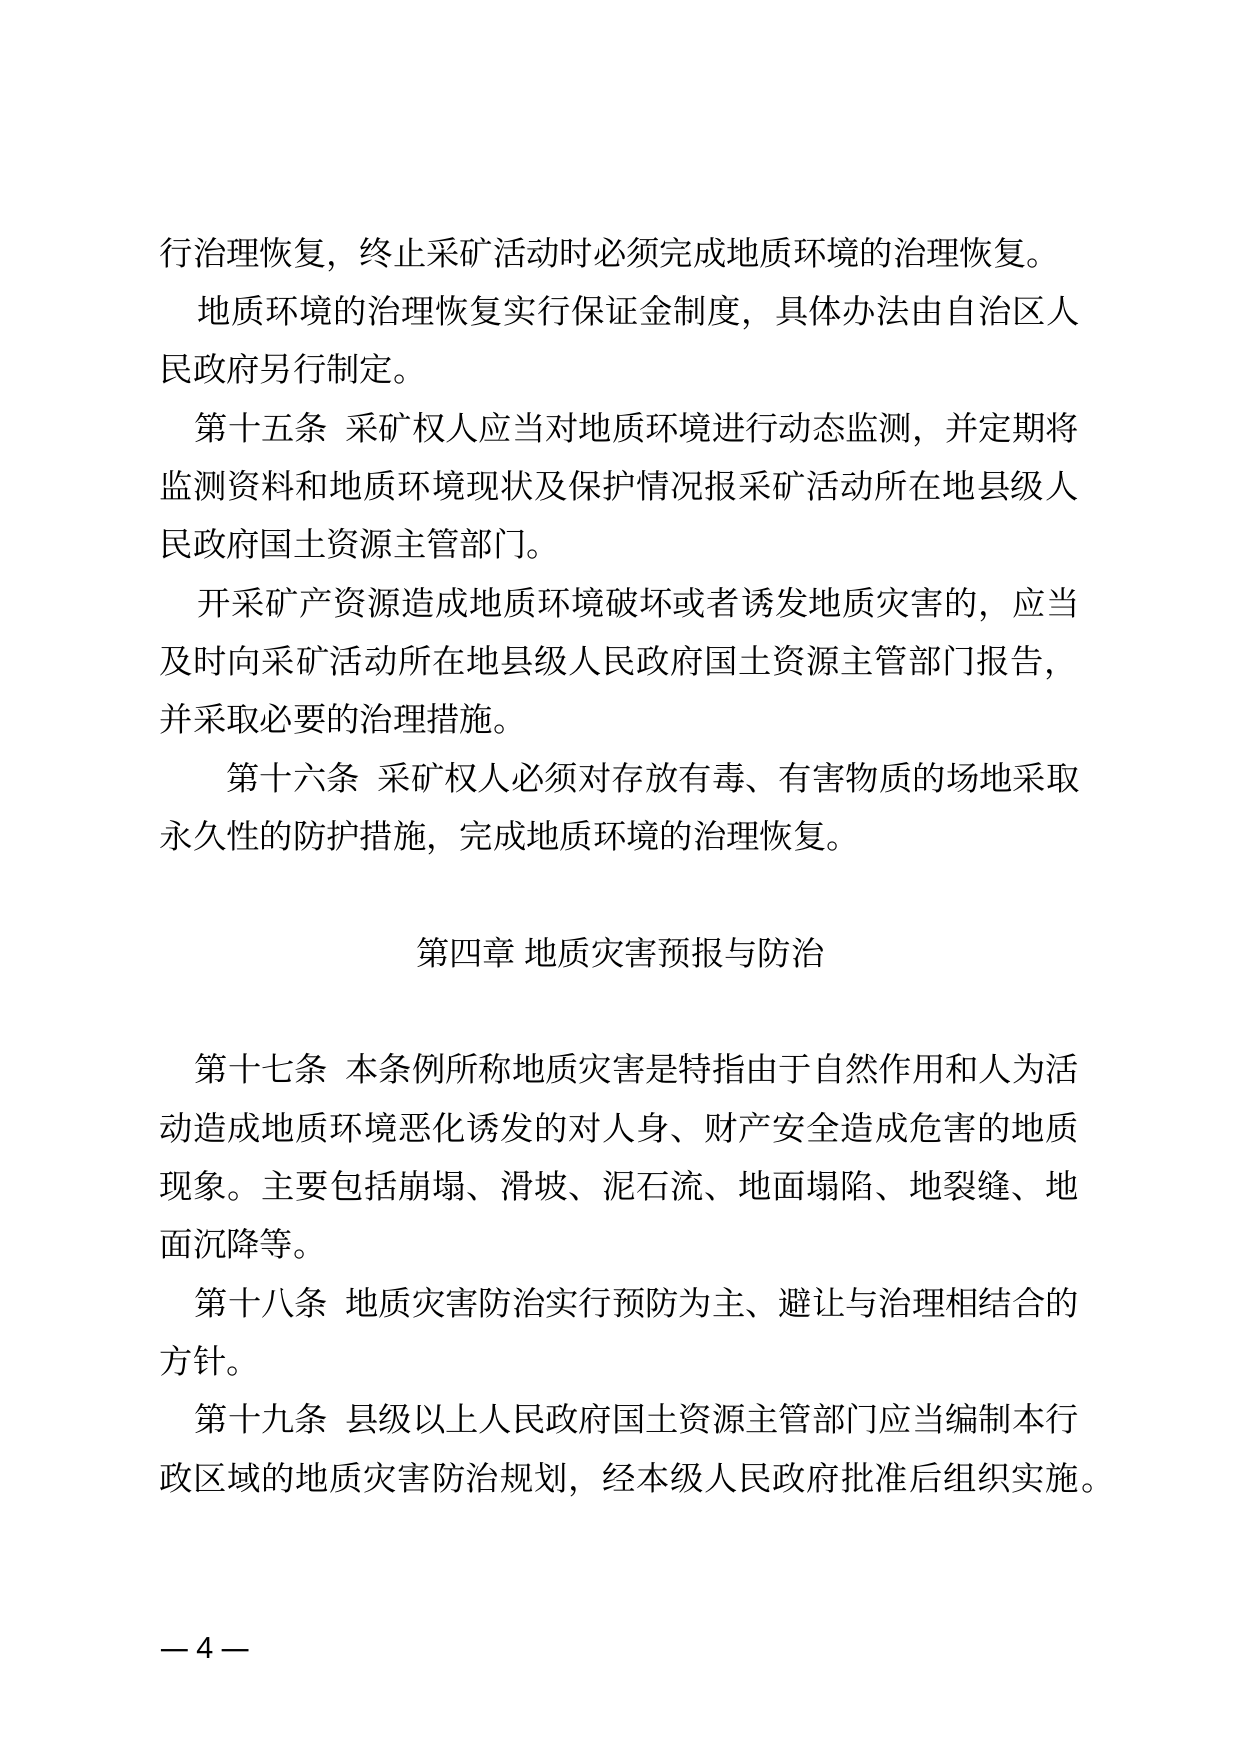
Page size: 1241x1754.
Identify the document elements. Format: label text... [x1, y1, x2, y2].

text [159, 1385, 1081, 1502]
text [159, 218, 1081, 277]
text 第十七条 本条例所称地质灾害是特指由于自然作用和人为活动造成地质环境恶化诱发的对人身、财产安全造成危害的地质现象。主要包括崩塌、滑坡、泥石流、地面塌陷、地裂缝、地面沉降等。 [159, 1035, 1081, 1268]
text 地质环境的治理恢复实行保证金制度，具体办法由自治区人民政府另行制定。 [159, 277, 1081, 393]
text 第十五条 采矿权人应当对地质环境进行动态监测，并定期将监测资料和地质环境现状及保护情况报采矿活动所在地县级人民政府国土资源主管部门。 [159, 393, 1081, 568]
text 第十八条 地质灾害防治实行预防为主、避让与治理相结合的方针。 [159, 1268, 1081, 1385]
text 第四章 地质灾害预报与防治 [159, 918, 1081, 977]
text 第十六条 采矿权人必须对存放有毒、有害物质的场地采取永久性的防护措施，完成地质环境的治理恢复。 [159, 743, 1081, 860]
text 开采矿产资源造成地质环境破坏或者诱发地质灾害的，应当及时向采矿活动所在地县级人民政府国土资源主管部门报告，并采取必要的治理措施。 [159, 568, 1081, 743]
